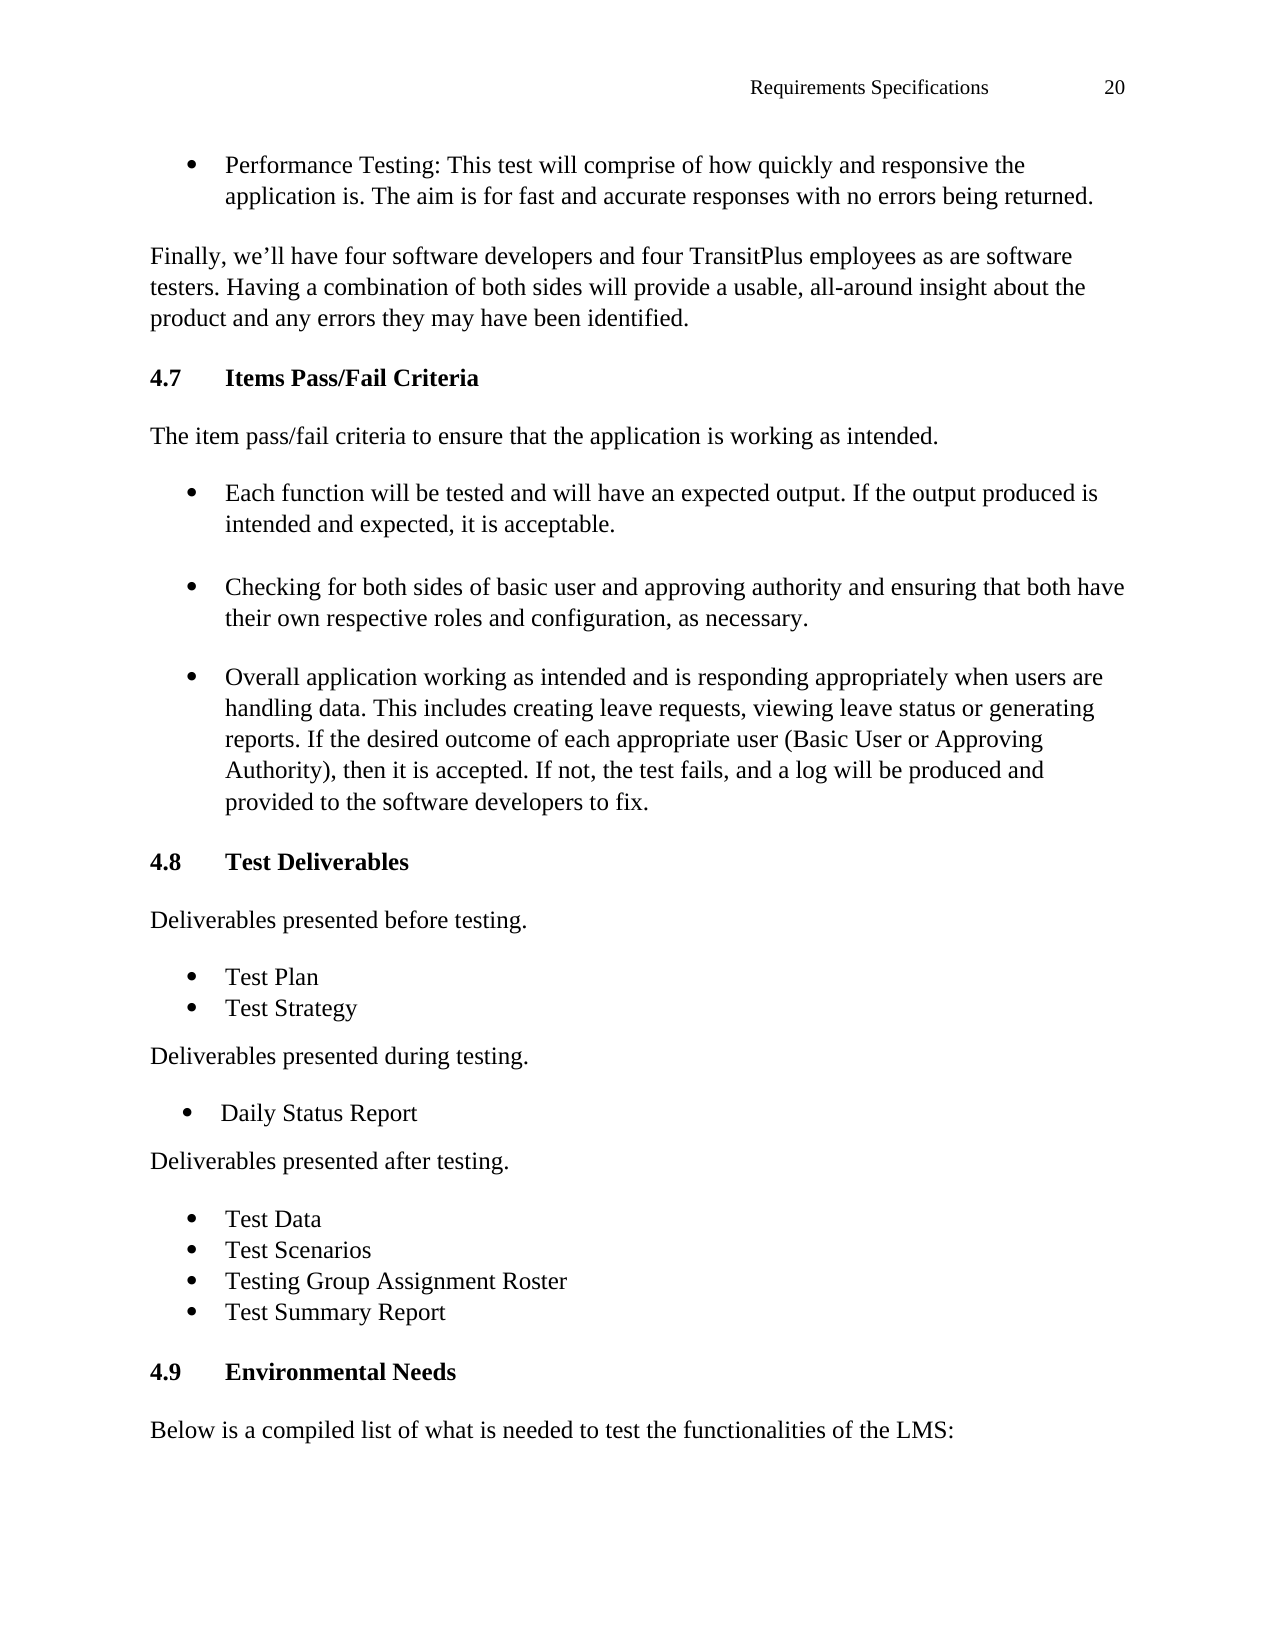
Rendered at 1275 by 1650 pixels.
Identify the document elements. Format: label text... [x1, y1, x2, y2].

list Testing Group Assignment Roster [187, 1266, 1125, 1294]
list Each function will be tested and will have an expected output. If the output produced is intended and expected, it is acceptable. [187, 478, 1125, 538]
text Deliverables presented during testing. [150, 1041, 1125, 1070]
list Test Scenarios [187, 1235, 1125, 1263]
list Test Strategy [187, 993, 1125, 1022]
list Below is a compiled list of what is needed to test the functionalities of the LMS: [150, 1415, 1125, 1444]
subtitle Test Deliverables [150, 847, 1125, 876]
list Daily Status Report [183, 1098, 1125, 1127]
list Test Summary Report [187, 1297, 1125, 1326]
subtitle Items Pass/Fail Criteria [150, 363, 1125, 392]
list Deliverables presented before testing. [150, 905, 1125, 933]
list Test Data [187, 1204, 1125, 1232]
subtitle Environmental Needs [150, 1357, 1125, 1386]
list Performance Testing: This test will comprise of how quickly and responsive the application is. The aim is for fast and accurate responses with no errors being returned. [187, 150, 1125, 210]
list Test Plan [187, 962, 1125, 991]
text The item pass/fail criteria to ensure that the application is working as intended. [150, 421, 1125, 450]
text Deliverables presented after testing. [150, 1146, 1125, 1175]
text Finally, we’ll have four software developers and four TransitPlus employees as are software testers. Having a combination of both sides will provide a usable, all-around insight about the product and any errors they may have been identified. [150, 241, 1125, 332]
list Checking for both sides of basic user and approving authority and ensuring that both have their own respective roles and configuration, as necessary. [187, 572, 1125, 631]
list Overall application working as intended and is responding appropriately when users are handling data. This includes creating leave requests, viewing leave status or generating reports. If the desired outcome of each appropriate user (Basic User or Approving Authority), then it is accepted. If not, the test fails, and a log will be produced and provided to the software developers to fix. [187, 662, 1125, 815]
